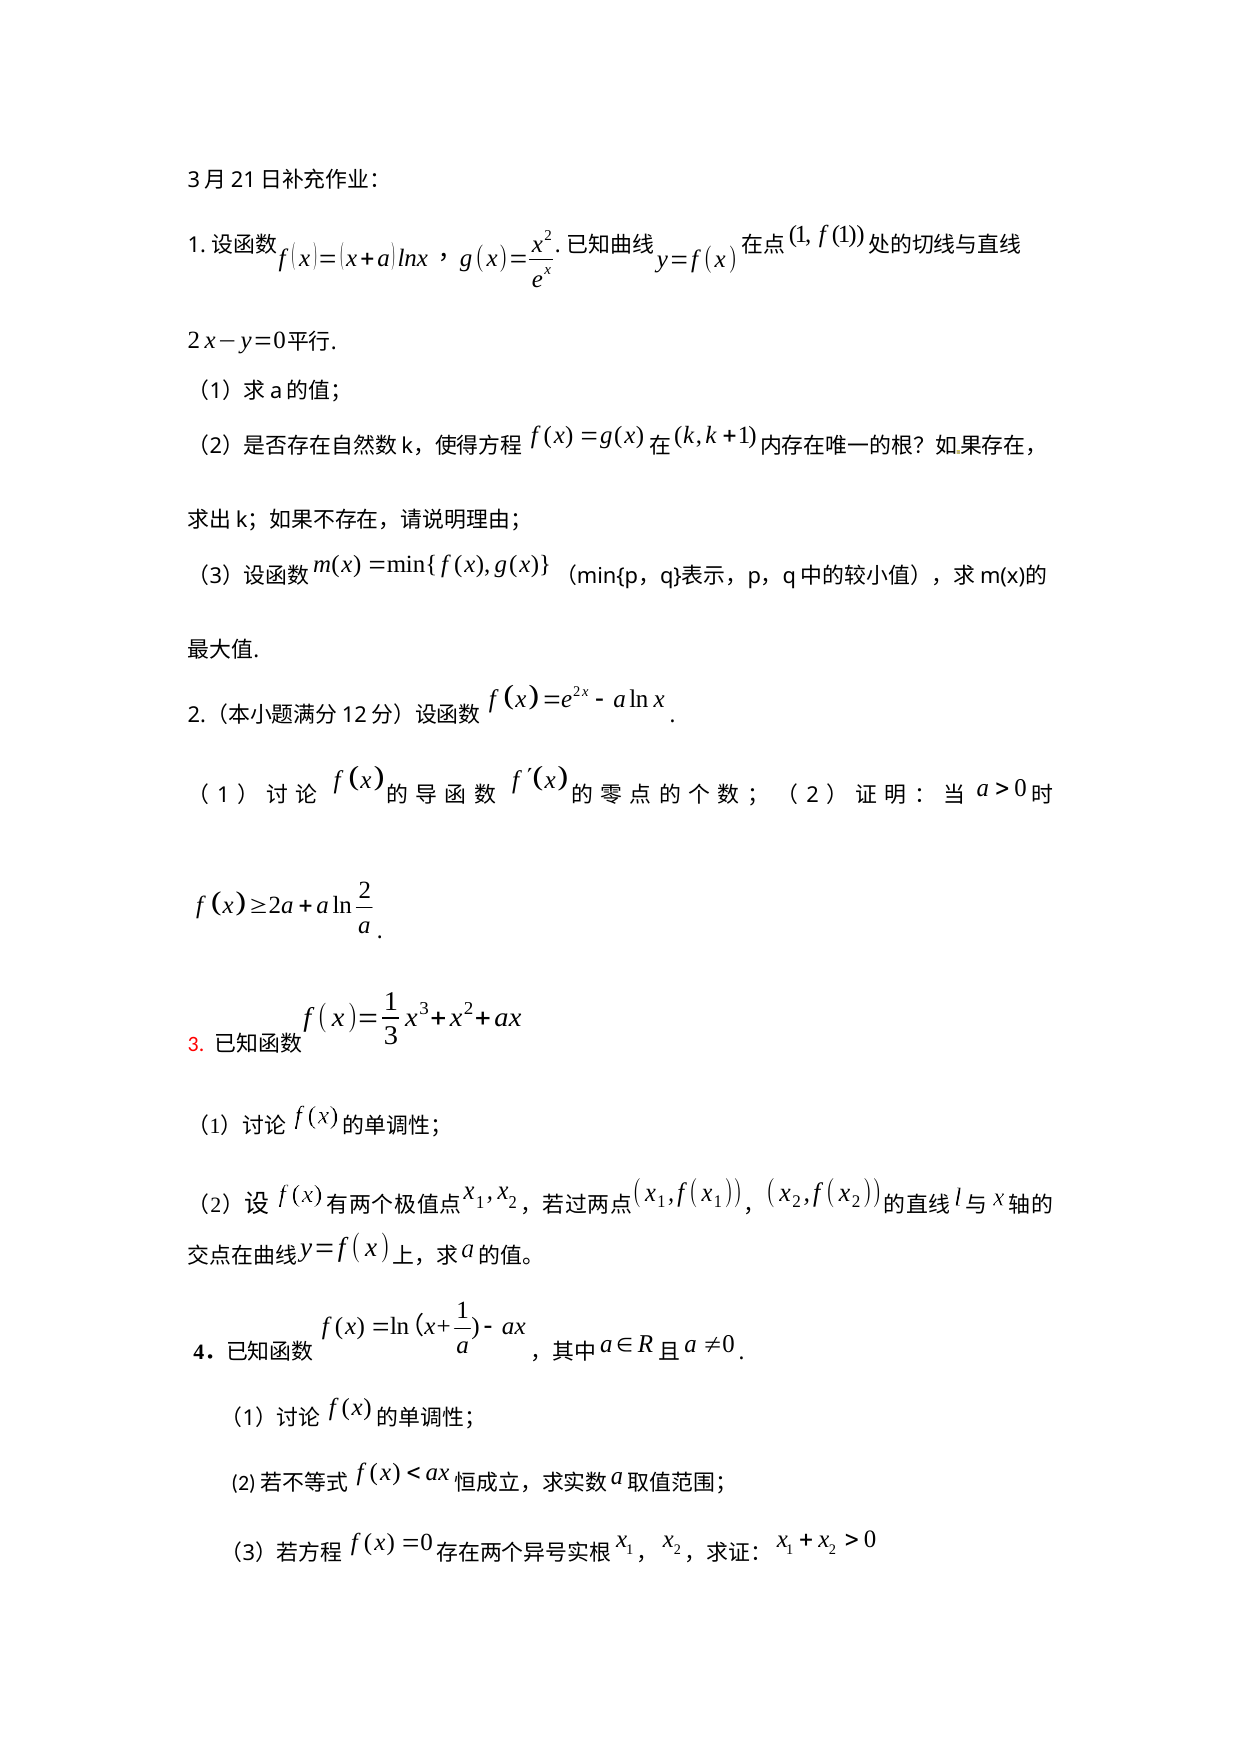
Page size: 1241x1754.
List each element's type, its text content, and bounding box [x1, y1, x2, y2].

list （1）讨论的单调性； [187, 1100, 1053, 1165]
text （1）讨论的导函数的零点的个数；（2）证明：当时. [187, 761, 1053, 972]
list （2）设有两个极值点，若过两点，的直线与轴的交点在曲线上，求的值。 [187, 1165, 1053, 1295]
text （3）设函数（min{p，q}表示，p，q中的较小值），求m(x)的最大值. [187, 550, 1053, 664]
list 4．已知函数，其中且. [187, 1295, 1053, 1393]
text （1）讨论的单调性； [187, 1393, 1053, 1458]
text 3. 已知函数 [187, 987, 1053, 1084]
text (2) 若不等式恒成立，求实数取值范围； [187, 1458, 1053, 1523]
text （3）若方程存在两个异号实根，，求证： [187, 1523, 1053, 1588]
text 3月21日补充作业： [187, 162, 1053, 194]
text 1. 设函数. 已知曲线 在点处的切线与直线平行. [187, 210, 1053, 357]
text （2）是否存在自然数k，使得方程在内存在唯一的根？如果存在，求出k；如果不存在，请说明理由； [187, 421, 1053, 534]
text 2.（本小题满分12分）设函数. [187, 680, 1053, 745]
text （1）求a的值； [187, 372, 1053, 405]
